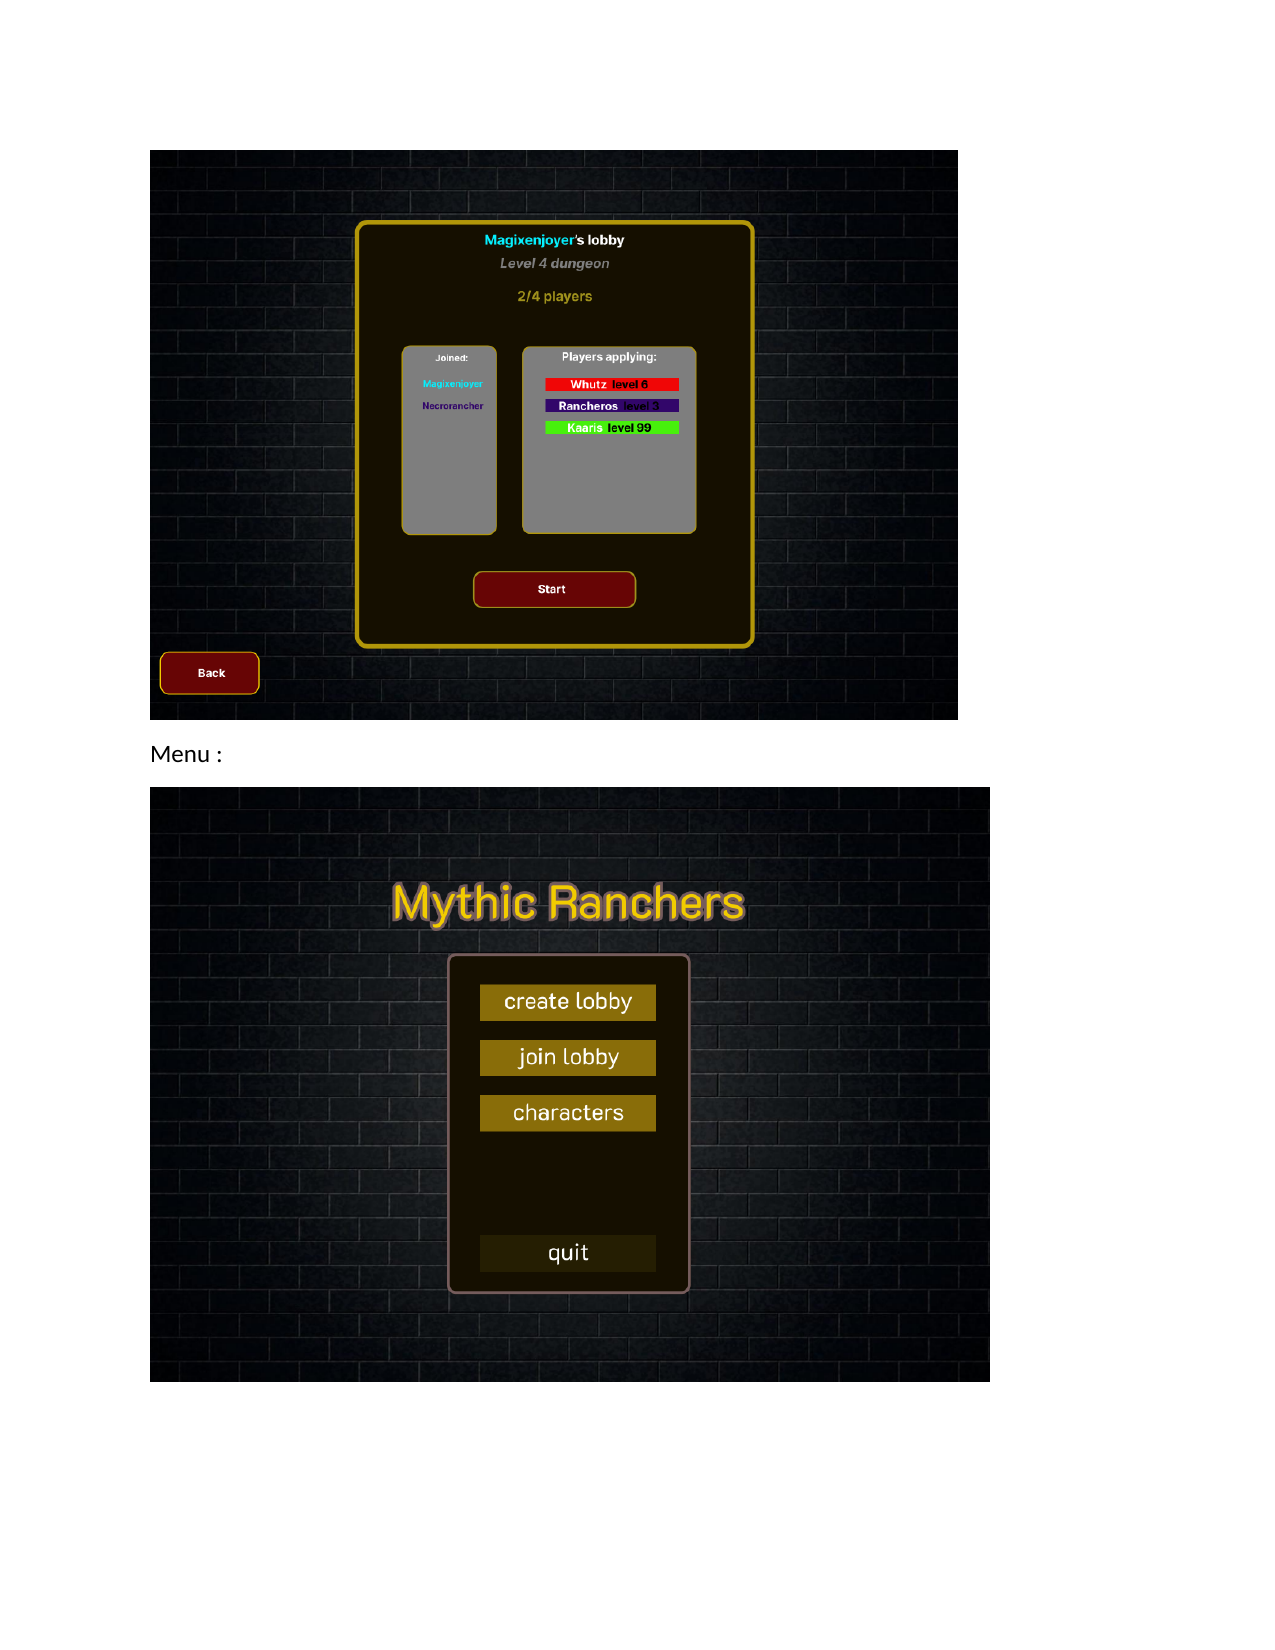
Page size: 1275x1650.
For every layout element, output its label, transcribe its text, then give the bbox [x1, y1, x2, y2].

picture [150, 150, 958, 720]
picture [150, 787, 990, 1382]
text Menu : [150, 738, 1125, 768]
